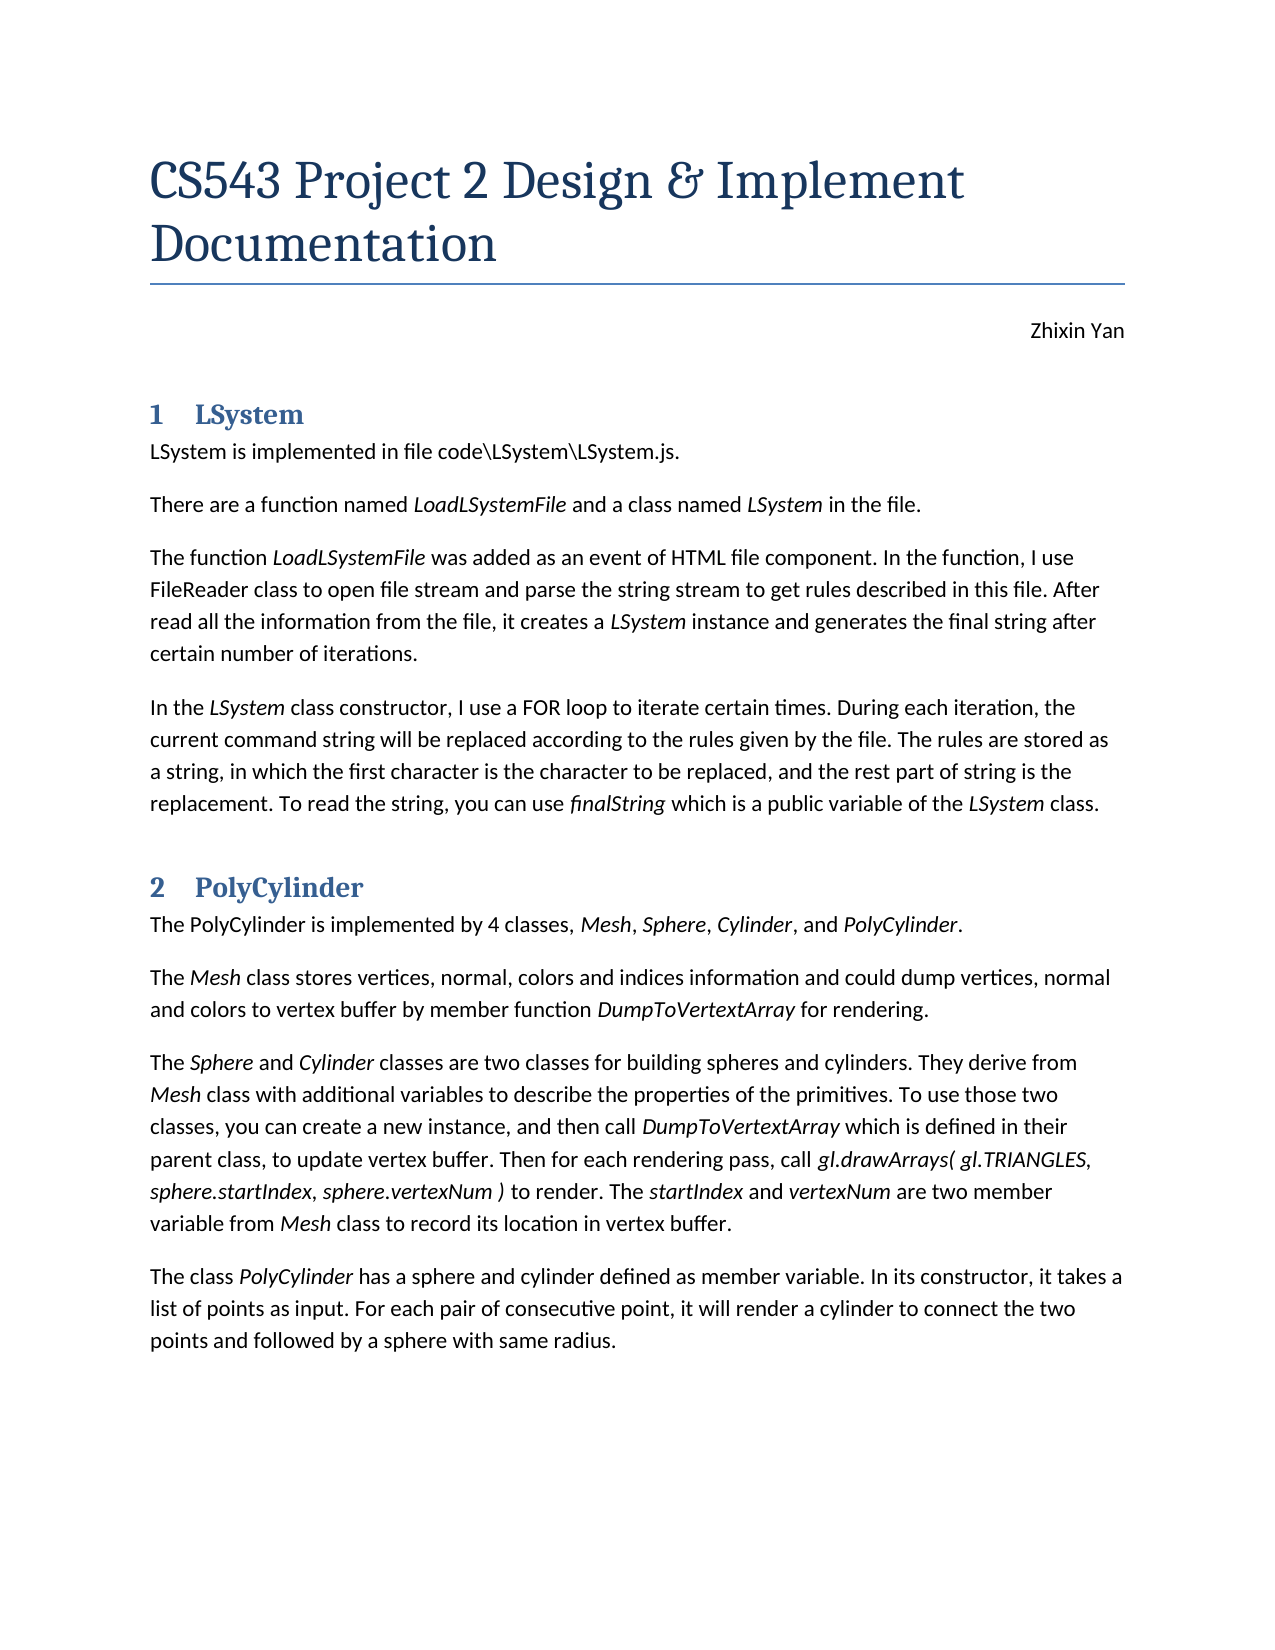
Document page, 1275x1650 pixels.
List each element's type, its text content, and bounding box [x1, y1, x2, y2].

text The PolyCylinder is implemented by 4 classes, Mesh, Sphere, Cylinder, and PolyCylinder. [150, 910, 1125, 938]
subtitle PolyCylinder [150, 871, 1125, 905]
text The function LoadLSystemFile was added as an event of HTML file component. In the function, I use FileReader class to open file stream and parse the string stream to get rules described in this file. After read all the information from the file, it creates a LSystem instance and generates the final string after certain number of iterations. [150, 543, 1125, 668]
text In the LSystem class constructor, I use a FOR loop to iterate certain times. During each iteration, the current command string will be replaced according to the rules given by the file. The rules are stored as a string, in which the first character is the character to be replaced, and the rest part of string is the replacement. To read the string, you can use finalString which is a public variable of the LSystem class. [150, 693, 1125, 817]
text Zhixin Yan [150, 316, 1125, 344]
text The Mesh class stores vertices, normal, colors and indices information and could dump vertices, normal and colors to vertex buffer by member function DumpToVertextArray for rendering. [150, 963, 1125, 1023]
title CS543 Project 2 Design & Implement Documentation [150, 150, 1125, 283]
subtitle LSystem [150, 398, 1125, 432]
text There are a function named LoadLSystemFile and a class named LSystem in the file. [150, 490, 1125, 518]
text The class PolyCylinder has a sphere and cylinder defined as member variable. In its constructor, it takes a list of points as input. For each pair of consecutive point, it will render a cylinder to connect the two points and followed by a sphere with same radius. [150, 1262, 1125, 1354]
text The Sphere and Cylinder classes are two classes for building spheres and cylinders. They derive from Mesh class with additional variables to describe the properties of the primitives. To use those two classes, you can create a new instance, and then call DumpToVertextArray which is defined in their parent class, to update vertex buffer. Then for each rendering pass, call gl.drawArrays( gl.TRIANGLES, sphere.startIndex, sphere.vertexNum ) to render. The startIndex and vertexNum are two member variable from Mesh class to record its location in vertex buffer. [150, 1048, 1125, 1237]
text LSystem is implemented in file code\LSystem\LSystem.js. [150, 437, 1125, 465]
